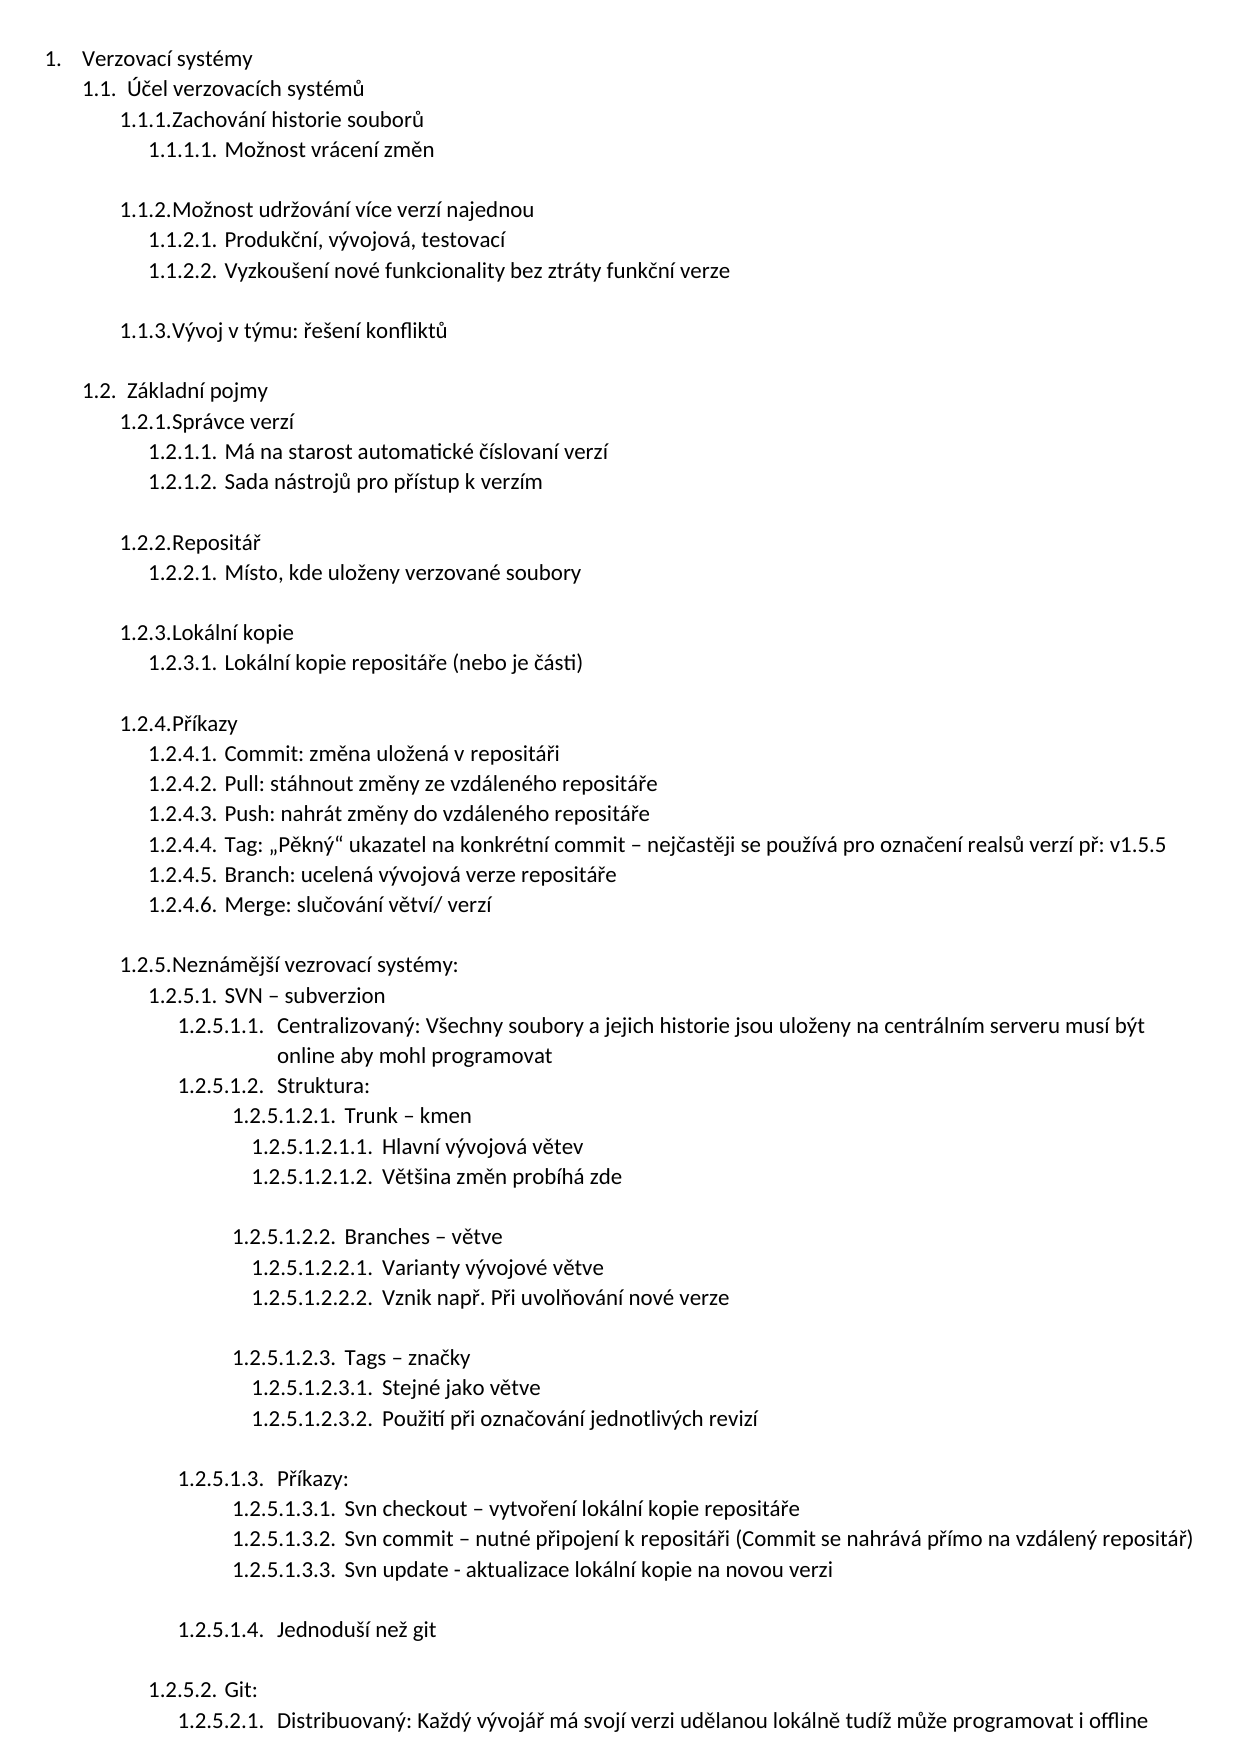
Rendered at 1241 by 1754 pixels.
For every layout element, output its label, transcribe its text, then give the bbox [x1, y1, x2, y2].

list Repositář [119, 528, 1196, 556]
list Možnost udržování více verzí najednou [119, 195, 1196, 223]
list Verzovací systémy [44, 44, 1196, 72]
list Lokální kopie repositáře (nebo je části) [148, 648, 1196, 677]
list Svn commit – nutné připojení k repositáři (Commit se nahrává přímo na vzdálený repositář) [232, 1524, 1196, 1553]
list Push: nahrát změny do vzdáleného repositáře [148, 799, 1196, 828]
list Distribuovaný: Každý vývojář má svojí verzi udělanou lokálně tudíž může programovat i offline [177, 1706, 1196, 1734]
list Produkční, vývojová, testovací [148, 226, 1196, 254]
list Základní pojmy [82, 377, 1196, 405]
list Příkazy: [177, 1464, 1196, 1492]
list Stejné jako větve [251, 1373, 1196, 1402]
list Zachování historie souborů [119, 105, 1196, 133]
list Neznámější vezrovací systémy: [119, 951, 1196, 979]
list Jednoduší než git [177, 1615, 1196, 1643]
list Účel verzovacích systémů [82, 74, 1196, 103]
list Svn update - aktualizace lokální kopie na novou verzi [232, 1555, 1196, 1583]
list Branch: ucelená vývojová verze repositáře [148, 860, 1196, 888]
list Místo, kde uloženy verzované soubory [148, 558, 1196, 586]
list Branches – větve [232, 1222, 1196, 1251]
list Lokální kopie [119, 618, 1196, 646]
list Tags – značky [232, 1343, 1196, 1371]
list Má na starost automatické číslovaní verzí [148, 437, 1196, 465]
list Trunk – kmen [232, 1102, 1196, 1130]
list Správce verzí [119, 407, 1196, 435]
list Hlavní vývojová větev [251, 1132, 1196, 1160]
list Struktura: [177, 1071, 1196, 1099]
list Centralizovaný: Všechny soubory a jejich historie jsou uloženy na centrálním serveru musí být online aby mohl programovat [177, 1011, 1196, 1069]
list Varianty vývojové větve [251, 1253, 1196, 1281]
list SVN – subverzion [148, 981, 1196, 1009]
list Použití při označování jednotlivých revizí [251, 1404, 1196, 1432]
list Merge: slučování větví/ verzí [148, 890, 1196, 918]
list Možnost vrácení změn [148, 135, 1196, 163]
list Svn checkout – vytvoření lokální kopie repositáře [232, 1494, 1196, 1522]
list Pull: stáhnout změny ze vzdáleného repositáře [148, 769, 1196, 797]
list Git: [148, 1676, 1196, 1704]
list Příkazy [119, 709, 1196, 737]
list Vznik např. Při uvolňování nové verze [251, 1283, 1196, 1311]
list Commit: změna uložená v repositáři [148, 739, 1196, 767]
list Vyzkoušení nové funkcionality bez ztráty funkční verze [148, 256, 1196, 284]
list Většina změn probíhá zde [251, 1162, 1196, 1190]
list Sada nástrojů pro přístup k verzím [148, 467, 1196, 495]
list Vývoj v týmu: řešení konfliktů [119, 316, 1196, 344]
list Tag: „Pěkný“ ukazatel na konkrétní commit – nejčastěji se používá pro označení realsů verzí př: v1.5.5 [148, 830, 1196, 858]
